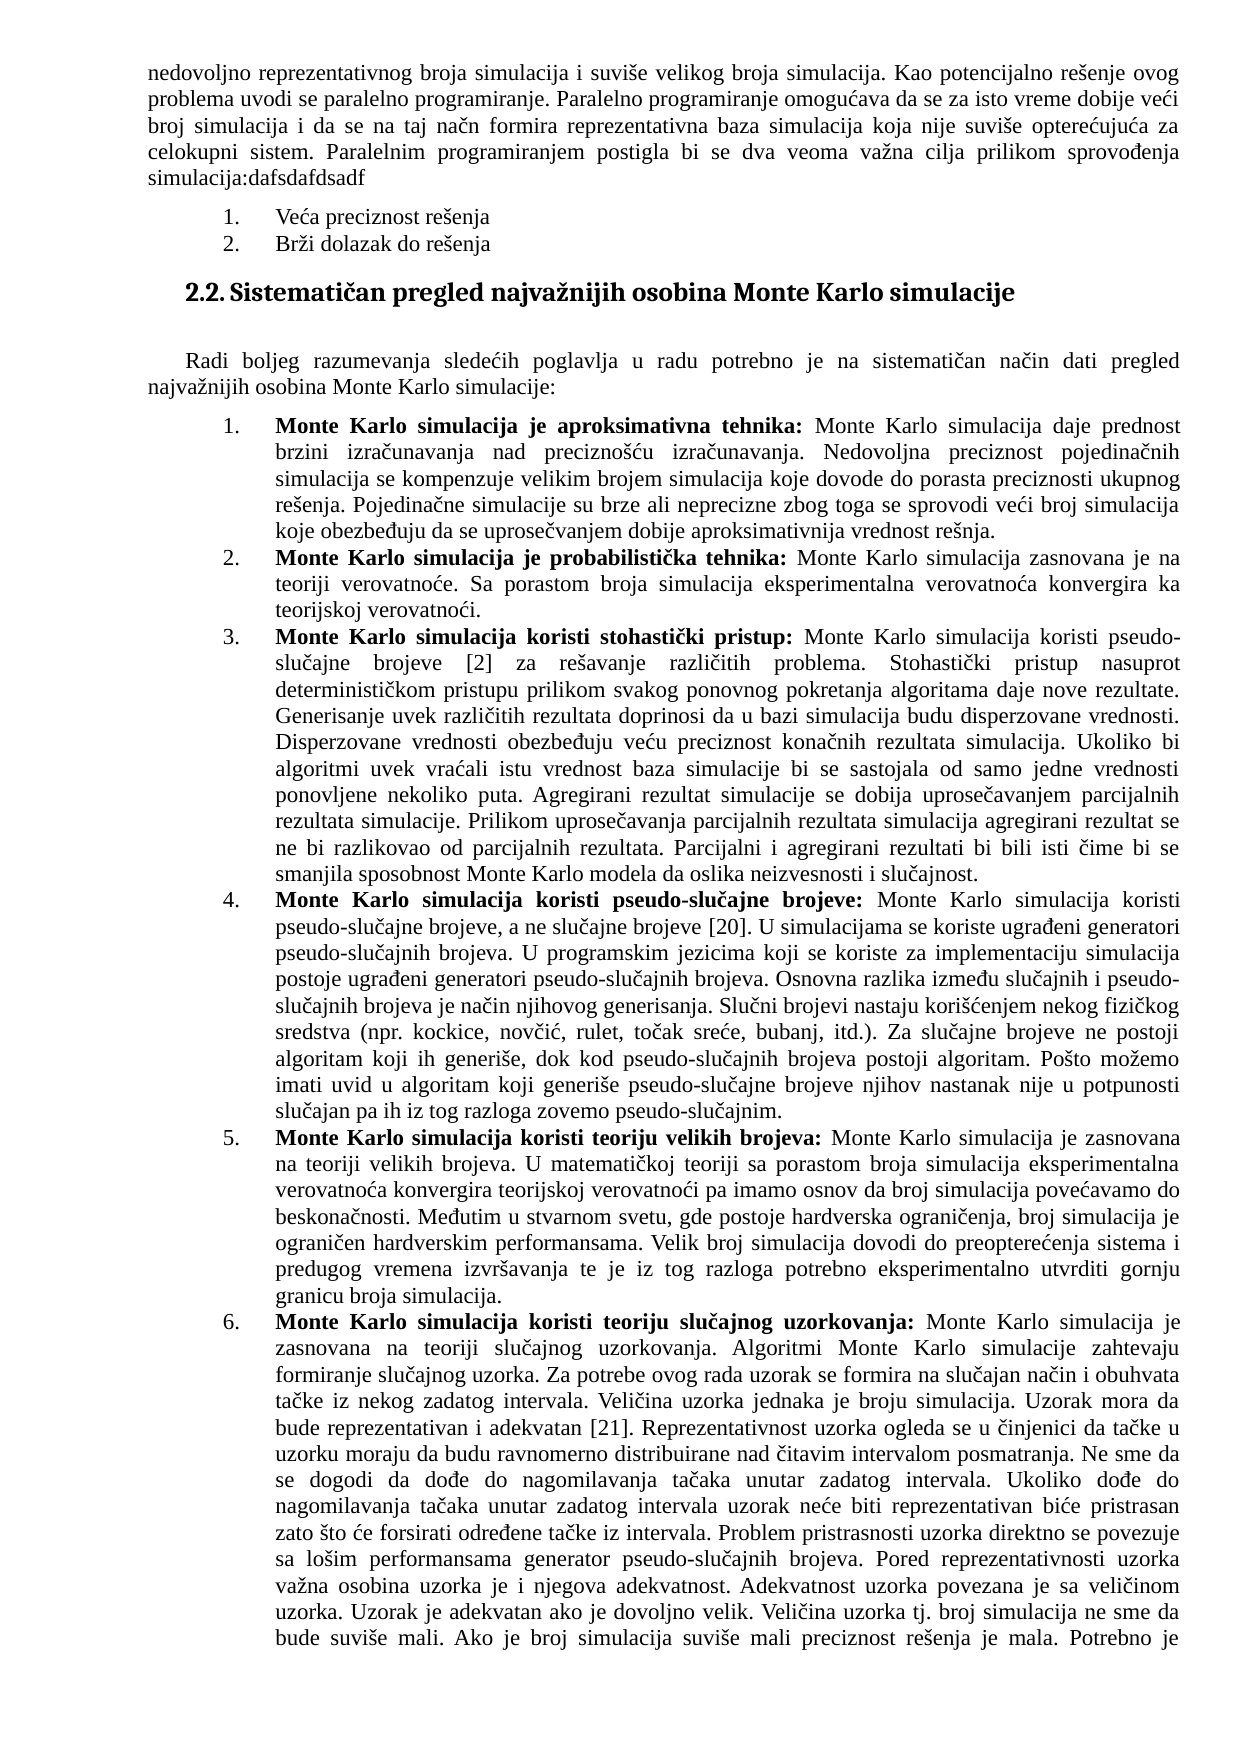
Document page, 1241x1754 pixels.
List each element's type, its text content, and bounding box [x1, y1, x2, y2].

list Monte Karlo simulacija koristi teoriju velikih brojeva: Monte Karlo simulacija je zasnovana na teoriji velikih brojeva. U matematičkoj teoriji sa porastom broja simulacija eksperimentalna verovatnoća konvergira teorijskoj verovatnoći pa imamo osnov da broj simulacija povećavamo do beskonačnosti. Međutim u stvarnom svetu, gde postoje hardverska ograničenja, broj simulacija je ograničen hardverskim performansama. Velik broj simulacija dovodi do preopterećenja sistema i predugog vremena izvršavanja te je iz tog razloga potrebno eksperimentalno utvrditi gornju granicu broja simulacija. [223, 1124, 1181, 1308]
list Monte Karlo simulacija koristi pseudo-slučajne brojeve: Monte Karlo simulacija koristi pseudo-slučajne brojeve, a ne slučajne brojeve. U simulacijama se koriste ugrađeni generatori pseudo-slučajnih brojeva. U programskim jezicima koji se koriste za implementaciju simulacija postoje ugrađeni generatori pseudo-slučajnih brojeva. Osnovna razlika između slučajnih i pseudo-slučajnih brojeva je način njihovog generisanja. Slučni brojevi nastaju korišćenjem nekog fizičkog sredstva (npr. kockice, novčić, rulet, točak sreće, bubanj, itd.). Za slučajne brojeve ne postoji algoritam koji ih generiše, dok kod pseudo-slučajnih brojeva postoji algoritam. Pošto možemo imati uvid u algoritam koji generiše pseudo-slučajne brojeve njihov nastanak nije u potpunosti slučajan pa ih iz tog razloga zovemo pseudo-slučajnim. [223, 886, 1181, 1124]
text Radi boljeg razumevanja sledećih poglavlja u radu potrebno je na sistematičan način dati pregled najvažnijih osobina Monte Karlo simulacije: [148, 347, 1181, 399]
list Monte Karlo simulacija je probabilistička tehnika: Monte Karlo simulacija zasnovana je na teoriji verovatnoće. Sa porastom broja simulacija eksperimentalna verovatnoća konvergira ka teorijskoj verovatnoći. [223, 544, 1181, 623]
list Monte Karlo simulacija koristi stohastički pristup: Monte Karlo simulacija koristi pseudo-slučajne brojeve za rešavanje različitih problema. Stohastički pristup nasuprot determinističkom pristupu prilikom svakog ponovnog pokretanja algoritama daje nove rezultate. Generisanje uvek različitih rezultata doprinosi da u bazi simulacija budu disperzovane vrednosti. Disperzovane vrednosti obezbeđuju veću preciznost konačnih rezultata simulacija. Ukoliko bi algoritmi uvek vraćali istu vrednost baza simulacije bi se sastojala od samo jedne vrednosti ponovljene nekoliko puta. Agregirani rezultat simulacije se dobija uprosečavanjem parcijalnih rezultata simulacije. Prilikom uprosečavanja parcijalnih rezultata simulacija agregirani rezultat se ne bi razlikovao od parcijalnih rezultata. Parcijalni i agregirani rezultati bi bili isti čime bi se smanjila sposobnost Monte Karlo modela da oslika neizvesnosti i slučajnost. [223, 623, 1181, 886]
list Veća preciznost rešenja [223, 203, 1181, 230]
subtitle Sistematičan pregled najvažnijih osobina Monte Karlo simulacije [185, 277, 1181, 308]
list Monte Karlo simulacija je aproksimativna tehnika: Monte Karlo simulacija daje prednost brzini izračunavanja nad preciznošću izračunavanja. Nedovoljna preciznost pojedinačnih simulacija se kompenzuje velikim brojem simulacija koje dovode do porasta preciznosti ukupnog rešenja. Pojedinačne simulacije su brze ali neprecizne zbog toga se sprovodi veći broj simulacija koje obezbeđuju da se uprosečvanjem dobije aproksimativnija vrednost rešnja. [223, 412, 1181, 544]
list Brži dolazak do rešenja [223, 230, 1181, 256]
